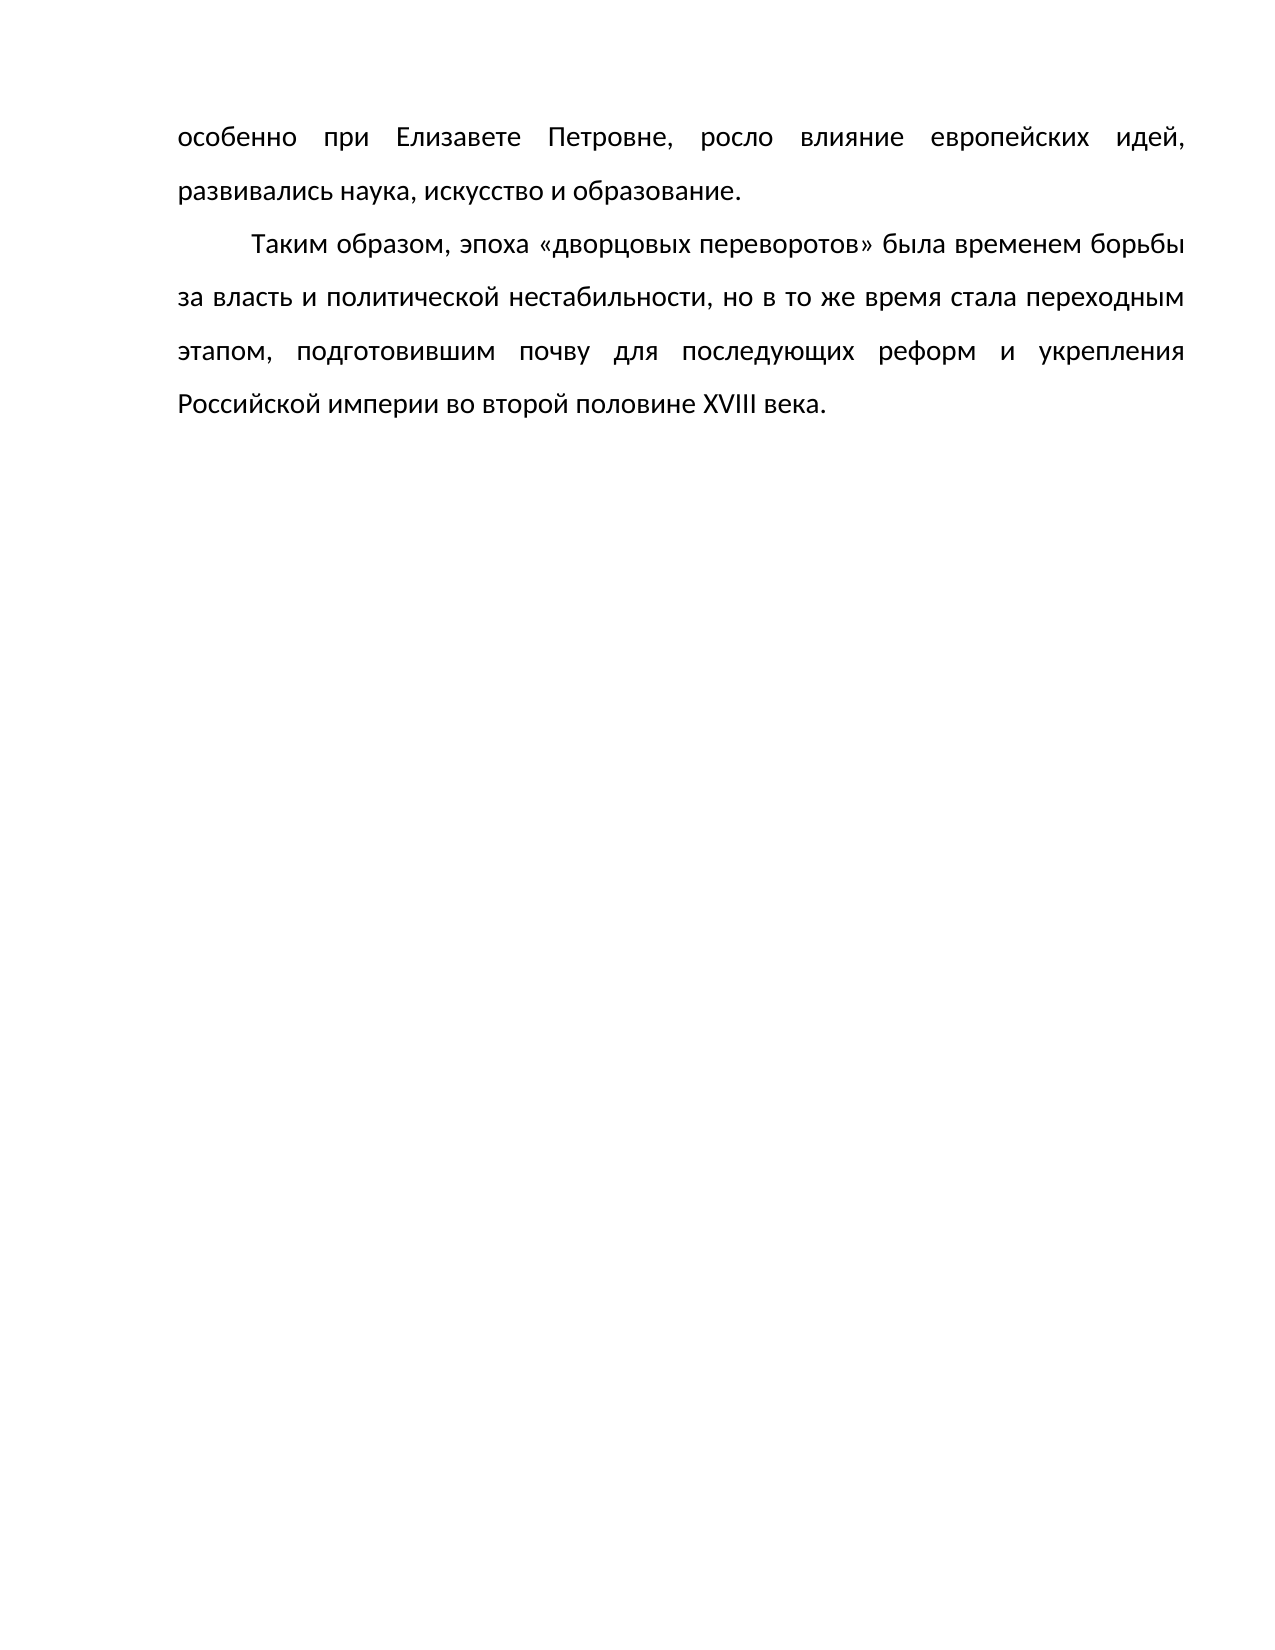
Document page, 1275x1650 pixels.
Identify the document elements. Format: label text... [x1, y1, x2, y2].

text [177, 118, 1186, 207]
text Таким образом, эпоха «дворцовых переворотов» была временем борьбы за власть и политической нестабильности, но в то же время стала переходным этапом, подготовившим почву для последующих реформ и укрепления Российской империи во второй половине XVIII века. [177, 225, 1186, 421]
